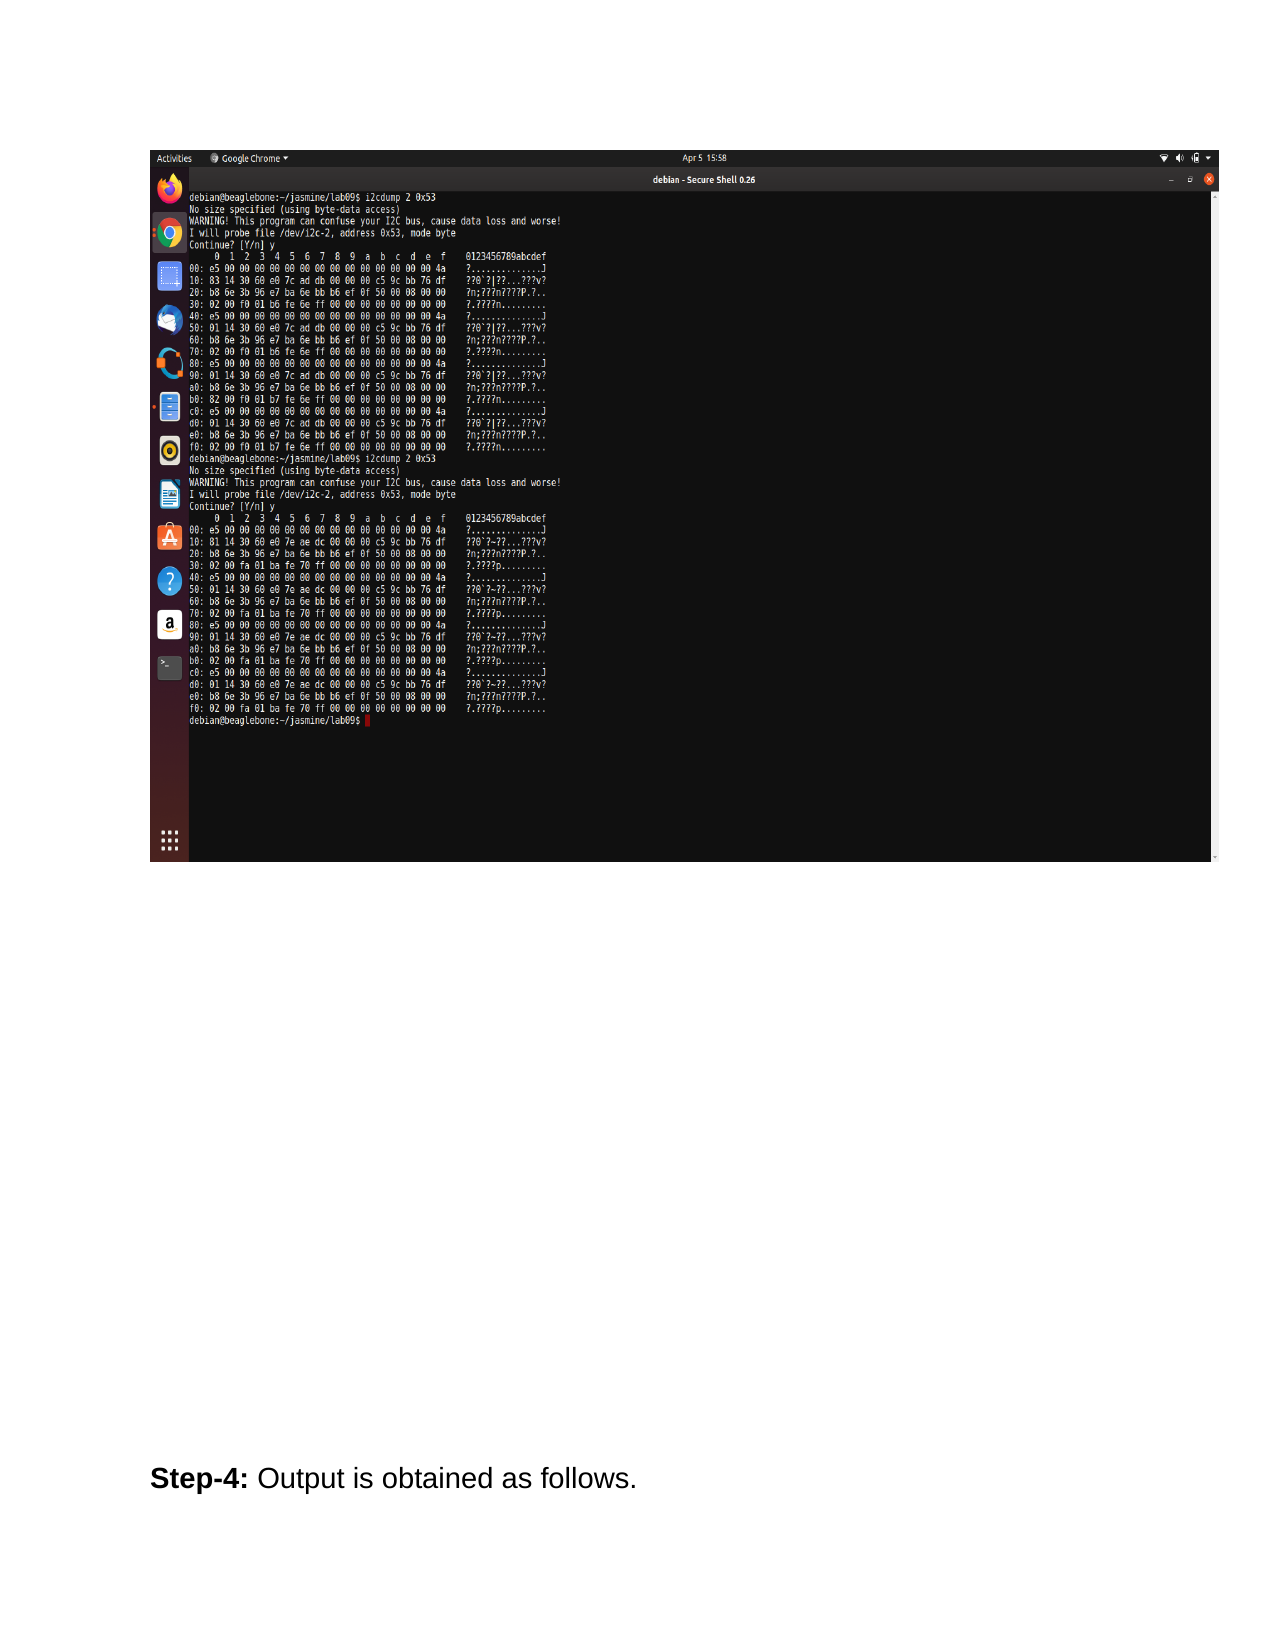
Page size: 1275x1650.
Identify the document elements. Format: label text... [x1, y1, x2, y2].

picture [150, 150, 1219, 862]
text Step-4: Output is obtained as follows. [150, 1461, 1125, 1495]
